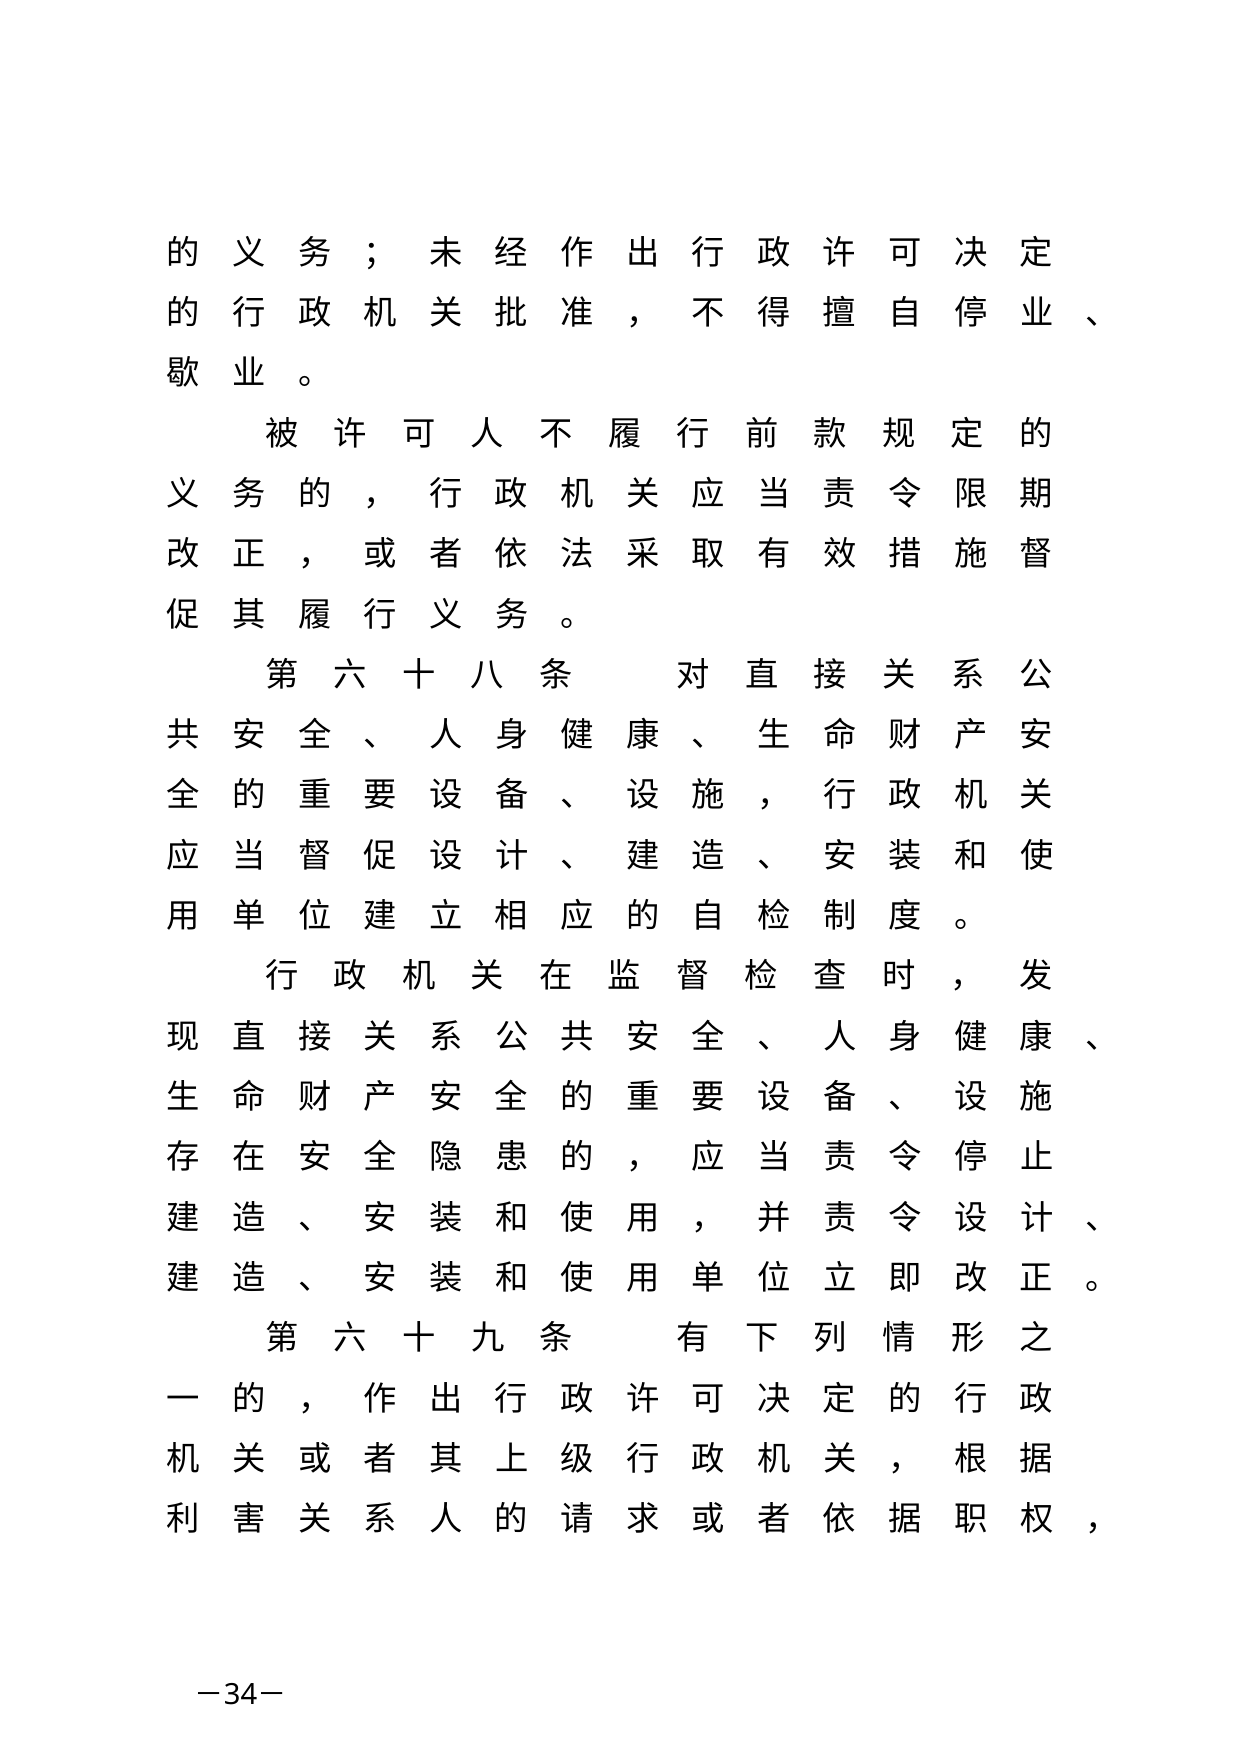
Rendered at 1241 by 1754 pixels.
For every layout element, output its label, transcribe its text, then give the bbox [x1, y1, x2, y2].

text 行政机关在监督检查时，发现直接关系公共安全、人身健康、生命财产安全的重要设备、设施存在安全隐患的，应当责令停止建造、安装和使用，并责令设计、建造、安装和使用单位立即改正。 [167, 943, 1085, 1305]
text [167, 1305, 1085, 1546]
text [167, 219, 1085, 400]
text 被许可人不履行前款规定的义务的，行政机关应当责令限期改正，或者依法采取有效措施督促其履行义务。 [167, 400, 1085, 642]
text 第六十八条 对直接关系公共安全、人身健康、生命财产安全的重要设备、设施，行政机关应当督促设计、建造、安装和使用单位建立相应的自检制度。 [167, 642, 1085, 943]
